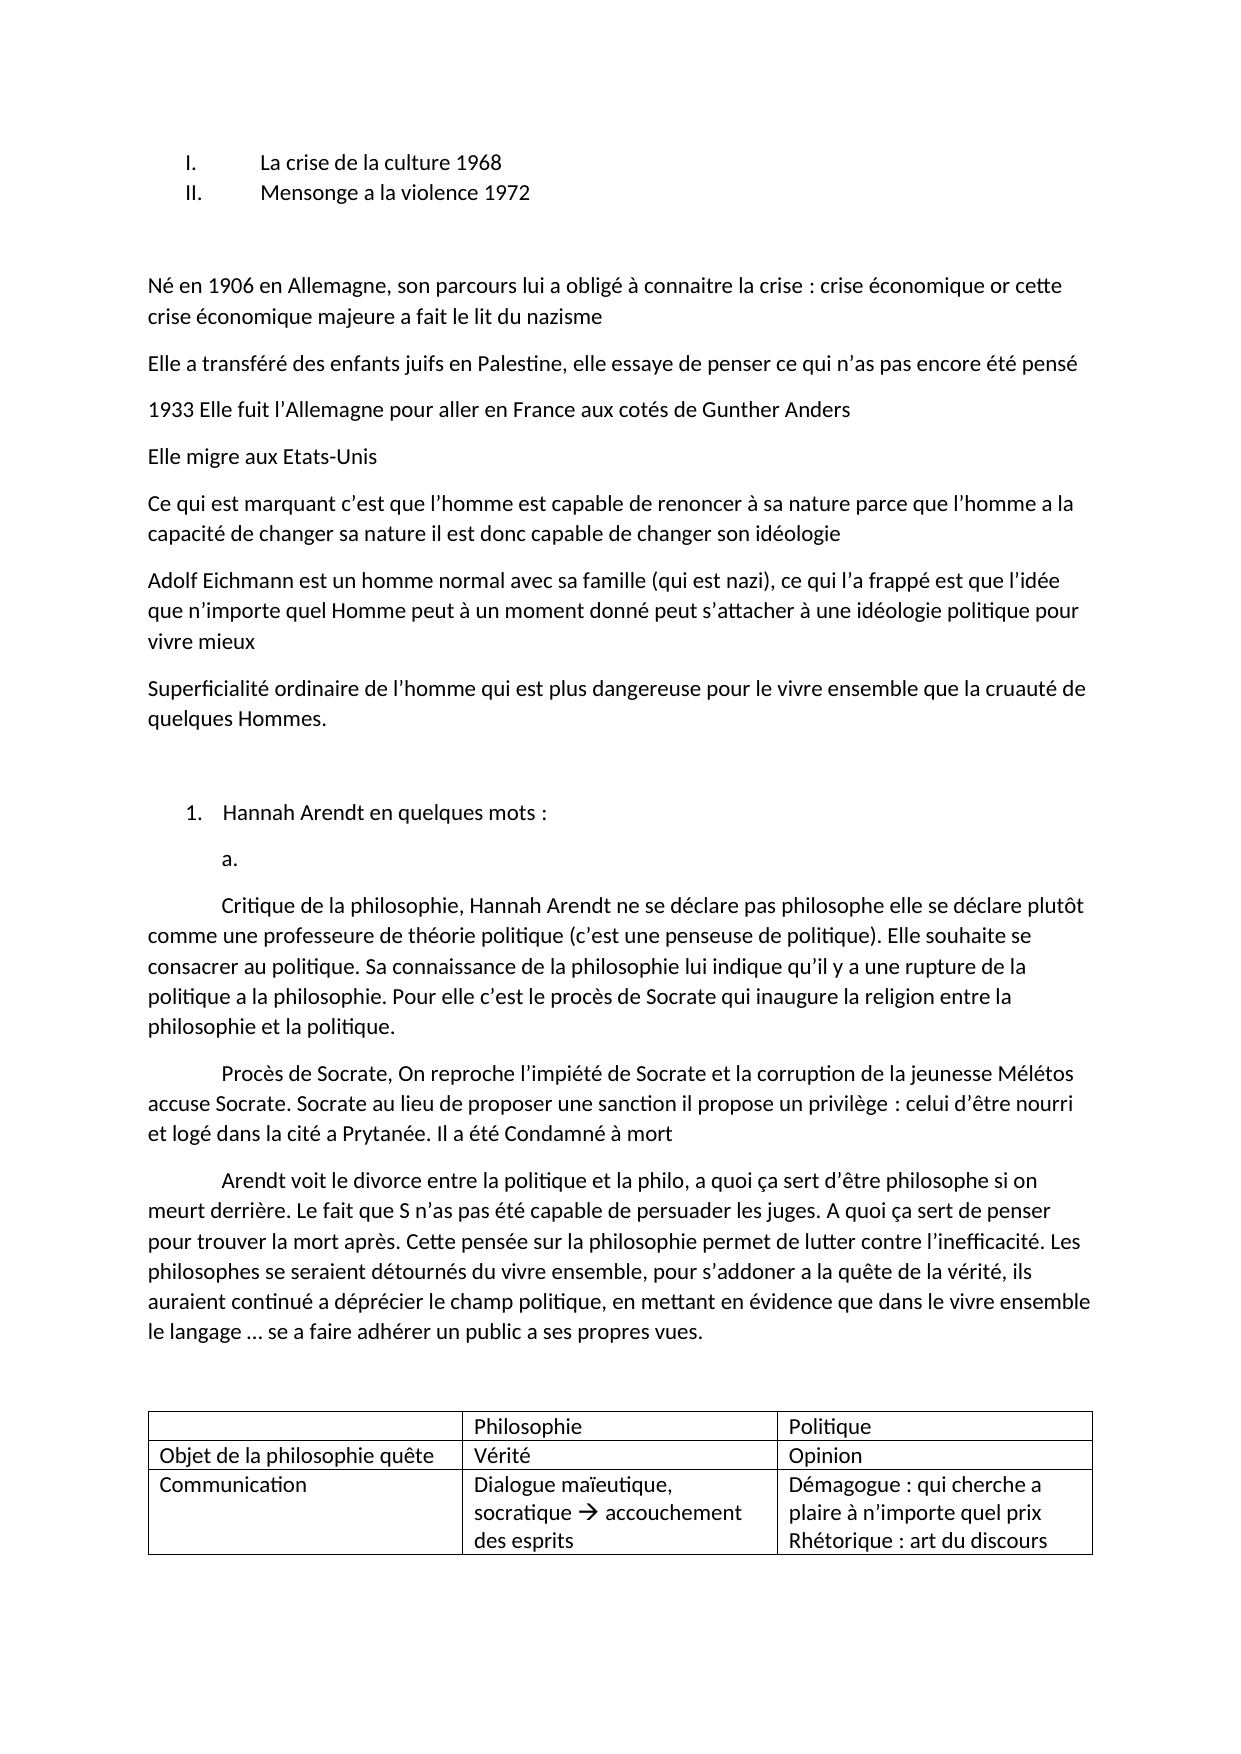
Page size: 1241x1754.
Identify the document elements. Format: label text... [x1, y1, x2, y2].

table_cell Opinion [778, 1441, 1092, 1469]
table_header Politique [778, 1412, 1092, 1440]
list Mensonge a la violence 1972 [185, 178, 1093, 206]
text a. [148, 844, 1093, 872]
text 1933 Elle fuit l’Allemagne pour aller en France aux cotés de Gunther Anders [148, 396, 1093, 423]
table_header [149, 1412, 462, 1440]
table_cell Vérité [463, 1441, 777, 1469]
text Ce qui est marquant c’est que l’homme est capable de renoncer à sa nature parce que l’homme a la capacité de changer sa nature il est donc capable de changer son idéologie [148, 489, 1093, 547]
text Superficialité ordinaire de l’homme qui est plus dangereuse pour le vivre ensemble que la cruauté de quelques Hommes. [148, 674, 1093, 732]
text Critique de la philosophie, Hannah Arendt ne se déclare pas philosophe elle se déclare plutôt comme une professeure de théorie politique (c’est une penseuse de politique). Elle souhaite se consacrer au politique. Sa connaissance de la philosophie lui indique qu’il y a une rupture de la politique a la philosophie. Pour elle c’est le procès de Socrate qui inaugure la religion entre la philosophie et la politique. [148, 891, 1093, 1040]
table_header Philosophie [463, 1412, 777, 1440]
table_cell Dialogue maïeutique, socratique accouchement des esprits [463, 1470, 777, 1554]
table_cell Communication [149, 1470, 462, 1554]
text Elle migre aux Etats-Unis [148, 442, 1093, 470]
table_cell Objet de la philosophie quête [149, 1441, 462, 1469]
text Adolf Eichmann est un homme normal avec sa famille (qui est nazi), ce qui l’a frappé est que l’idée que n’importe quel Homme peut à un moment donné peut s’attacher à une idéologie politique pour vivre mieux [148, 566, 1093, 655]
text Né en 1906 en Allemagne, son parcours lui a obligé à connaitre la crise : crise économique or cette crise économique majeure a fait le lit du nazisme [148, 272, 1093, 330]
table_cell Démagogue : qui cherche a plaire à n’importe quel prix Rhétorique : art du discours [778, 1470, 1092, 1554]
text Procès de Socrate, On reproche l’impiété de Socrate et la corruption de la jeunesse Mélétos accuse Socrate. Socrate au lieu de proposer une sanction il propose un privilège : celui d’être nourri et logé dans la cité a Prytanée. Il a été Condamné à mort [148, 1059, 1093, 1147]
text Arendt voit le divorce entre la politique et la philo, a quoi ça sert d’être philosophe si on meurt derrière. Le fait que S n’as pas été capable de persuader les juges. A quoi ça sert de penser pour trouver la mort après. Cette pensée sur la philosophie permet de lutter contre l’inefficacité. Les philosophes se seraient détournés du vivre ensemble, pour s’addoner a la quête de la vérité, ils auraient continué a déprécier le champ politique, en mettant en évidence que dans le vivre ensemble le langage … se a faire adhérer un public a ses propres vues. [148, 1166, 1093, 1345]
list Hannah Arendt en quelques mots : [185, 798, 1093, 826]
text Elle a transféré des enfants juifs en Palestine, elle essaye de penser ce qui n’as pas encore été pensé [148, 349, 1093, 377]
list La crise de la culture 1968 [185, 148, 1093, 176]
